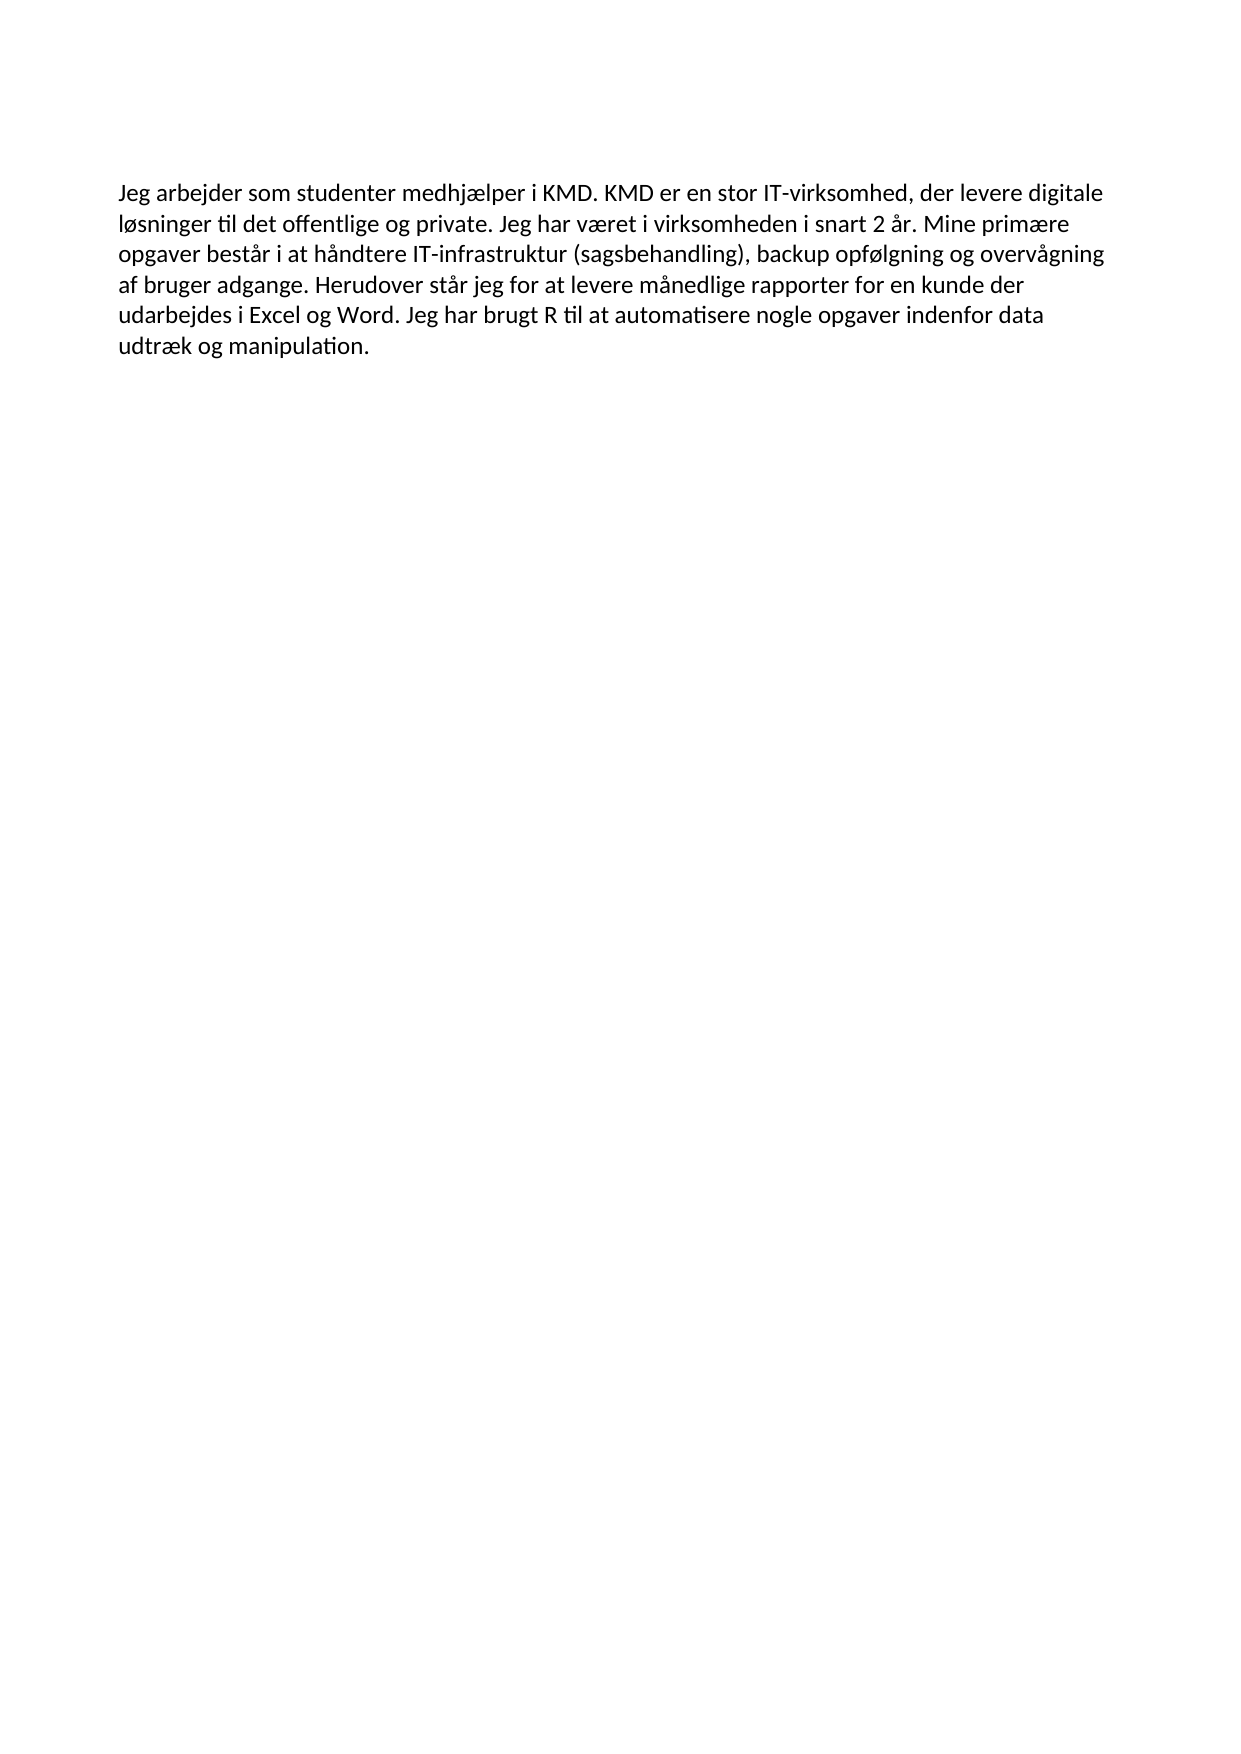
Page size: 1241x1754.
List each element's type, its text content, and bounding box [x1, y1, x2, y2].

text Jeg arbejder som studenter medhjælper i KMD. KMD er en stor IT-virksomhed, der levere digitale løsninger til det offentlige og private. Jeg har været i virksomheden i snart 2 år. Mine primære opgaver består i at håndtere IT-infrastruktur (sagsbehandling), backup opfølgning og overvågning af bruger adgange. Herudover står jeg for at levere månedlige rapporter for en kunde der udarbejdes i Excel og Word. Jeg har brugt R til at automatisere nogle opgaver indenfor data udtræk og manipulation. [118, 177, 1122, 360]
